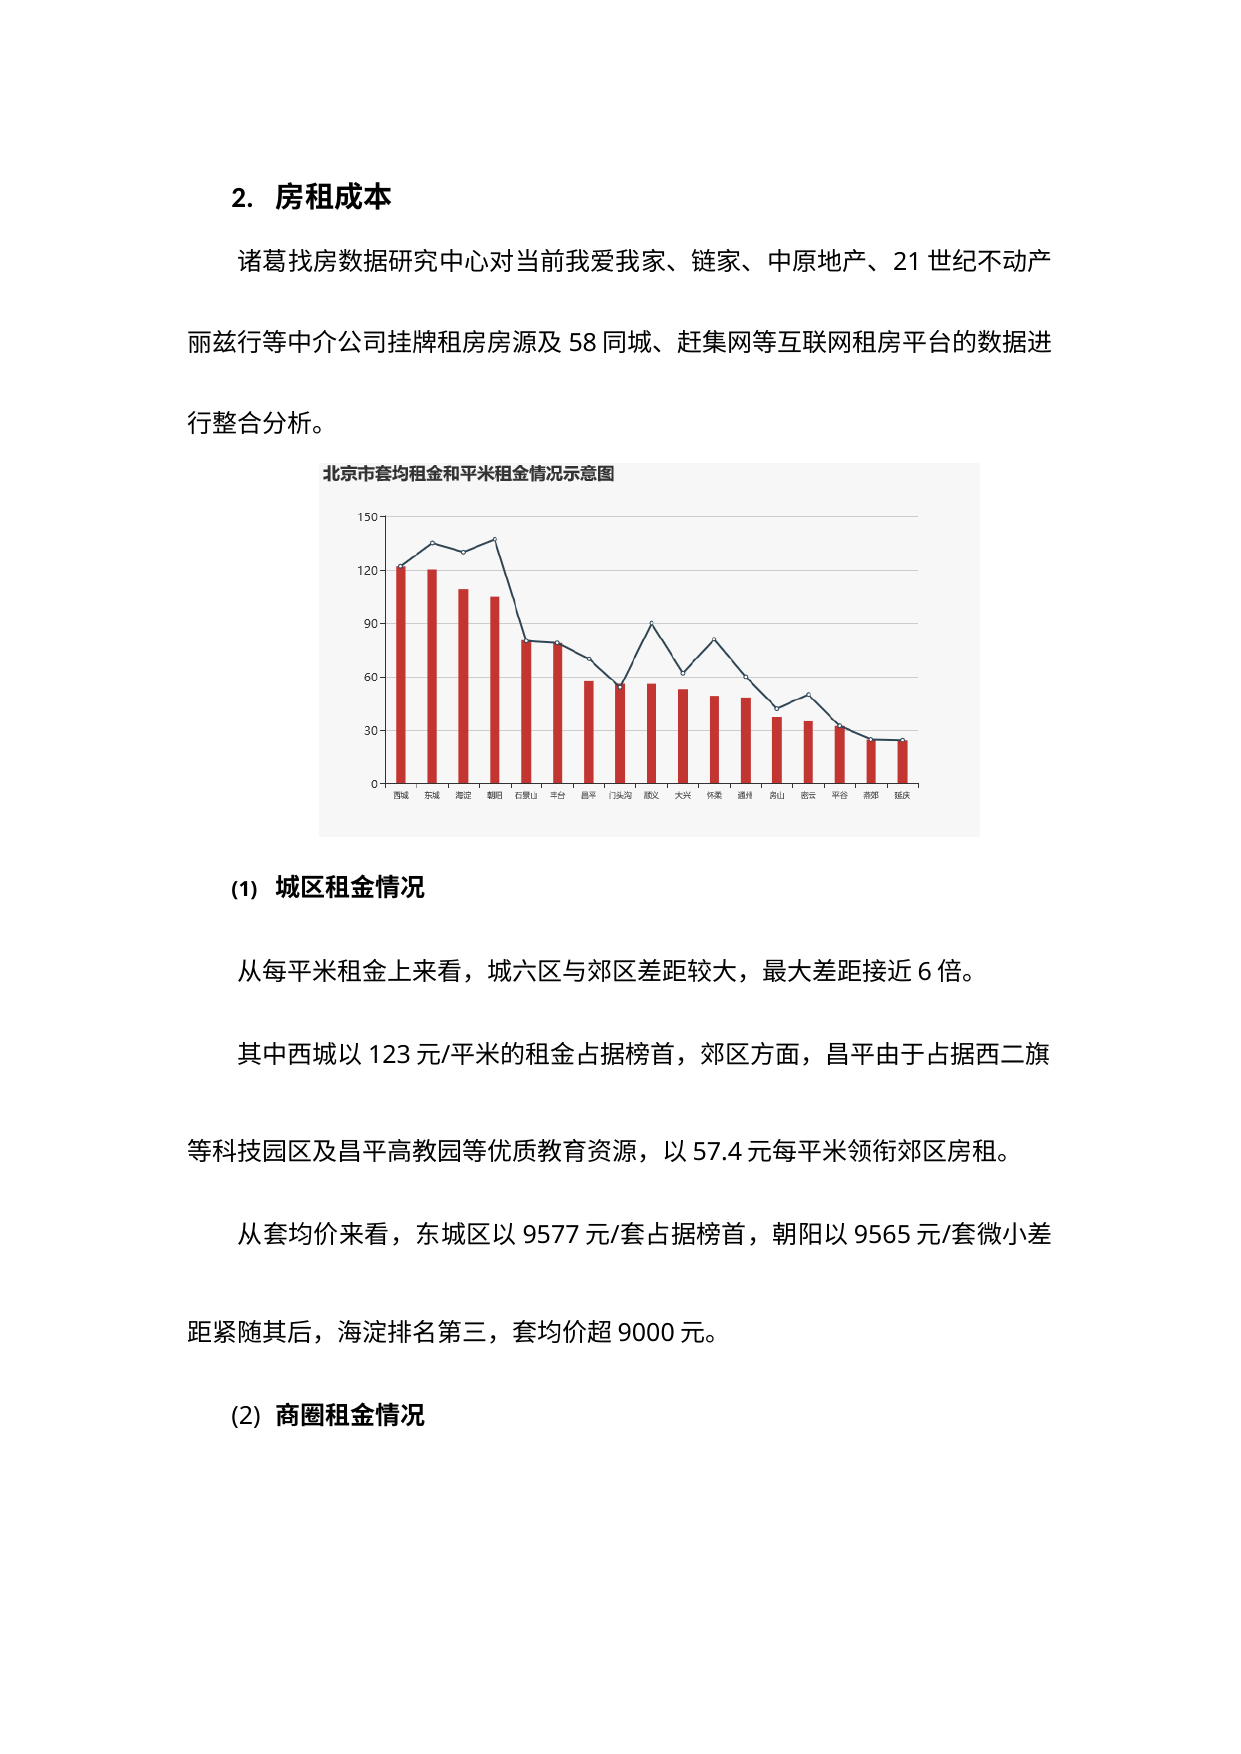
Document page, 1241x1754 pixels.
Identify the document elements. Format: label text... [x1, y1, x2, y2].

picture [318, 463, 980, 837]
text 其中西城以123元/平米的租金占据榜首，郊区方面，昌平由于占据西二旗等科技园区及昌平高教园等优质教育资源，以57.4元每平米领衔郊区房租。 [187, 1020, 1053, 1182]
list 房租成本 [231, 162, 1053, 227]
list 城区租金情况 [231, 853, 1053, 918]
text 诸葛找房数据研究中心对当前我爱我家、链家、中原地产、21世纪不动产、丽兹行等中介公司挂牌租房房源及58同城、赶集网等互联网租房平台的数据进行整合分析。 [187, 227, 1053, 454]
list 商圈租金情况 [231, 1381, 1053, 1446]
text 从每平米租金上来看，城六区与郊区差距较大，最大差距接近6倍。 [187, 937, 1053, 1002]
text 从套均价来看，东城区以9577元/套占据榜首，朝阳以9565元/套微小差距紧随其后，海淀排名第三，套均价超9000元。 [187, 1200, 1053, 1363]
